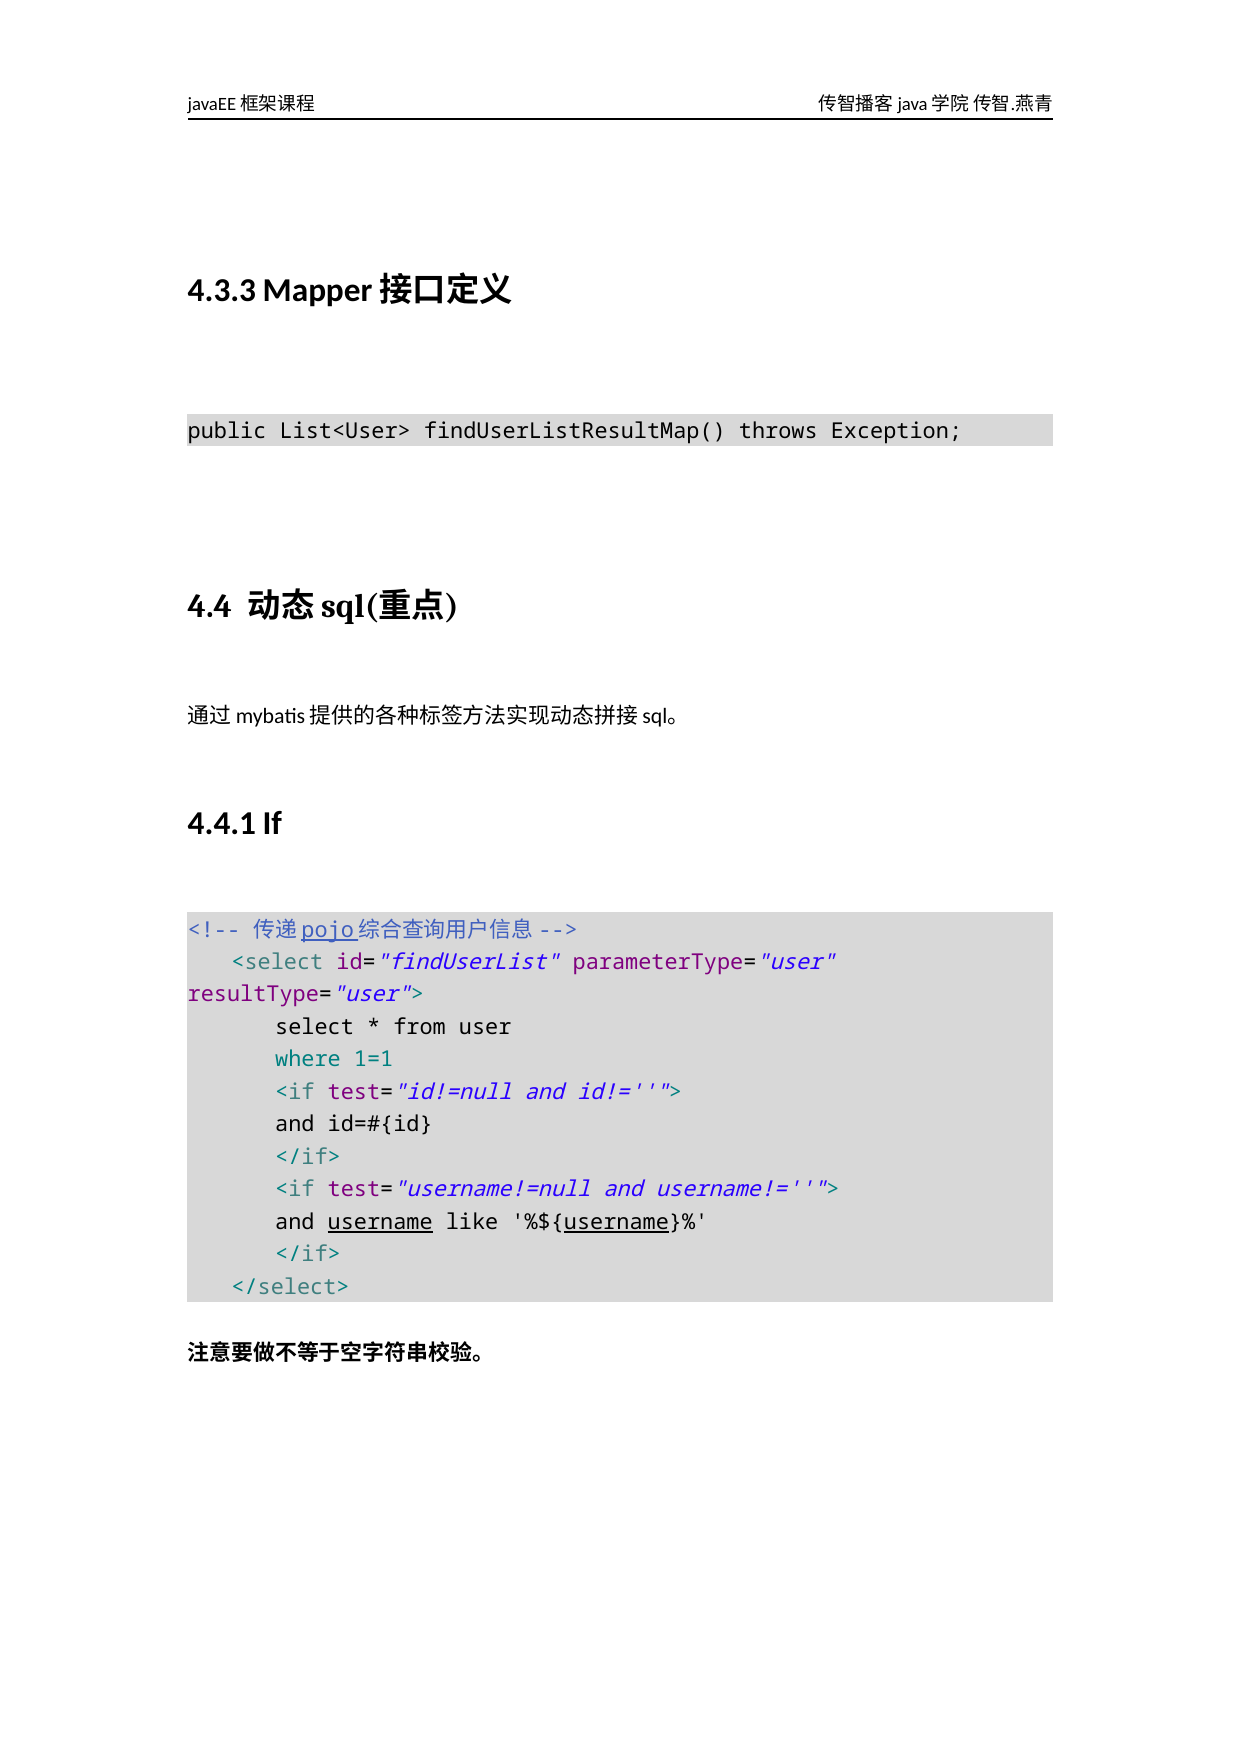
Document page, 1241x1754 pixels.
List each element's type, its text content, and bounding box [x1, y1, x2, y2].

subtitle 动态sql(重点) [187, 571, 1053, 636]
text </select> [187, 1269, 1053, 1302]
subtitle Mapper接口定义 [187, 254, 1053, 319]
text </if> [187, 1237, 1053, 1269]
text <!-- 传递pojo综合查询用户信息 --> [187, 912, 1053, 944]
text <select id="findUserList" parameterType="user" resultType="user"> [187, 944, 1053, 1009]
text and id=#{id} [187, 1107, 1053, 1139]
text where 1=1 [187, 1042, 1053, 1074]
text 注意要做不等于空字符串校验。 [187, 1334, 1053, 1367]
text select * from user [187, 1009, 1053, 1042]
text and username like '%${username}%' [187, 1204, 1053, 1237]
text </if> [187, 1139, 1053, 1172]
text <if test="username!=null and username!=''"> [187, 1172, 1053, 1204]
text 通过mybatis提供的各种标签方法实现动态拼接sql。 [187, 698, 1053, 731]
text public List<User> findUserListResultMap() throws Exception; [187, 414, 1053, 446]
subtitle If [187, 790, 1053, 855]
text <if test="id!=null and id!=''"> [187, 1074, 1053, 1107]
